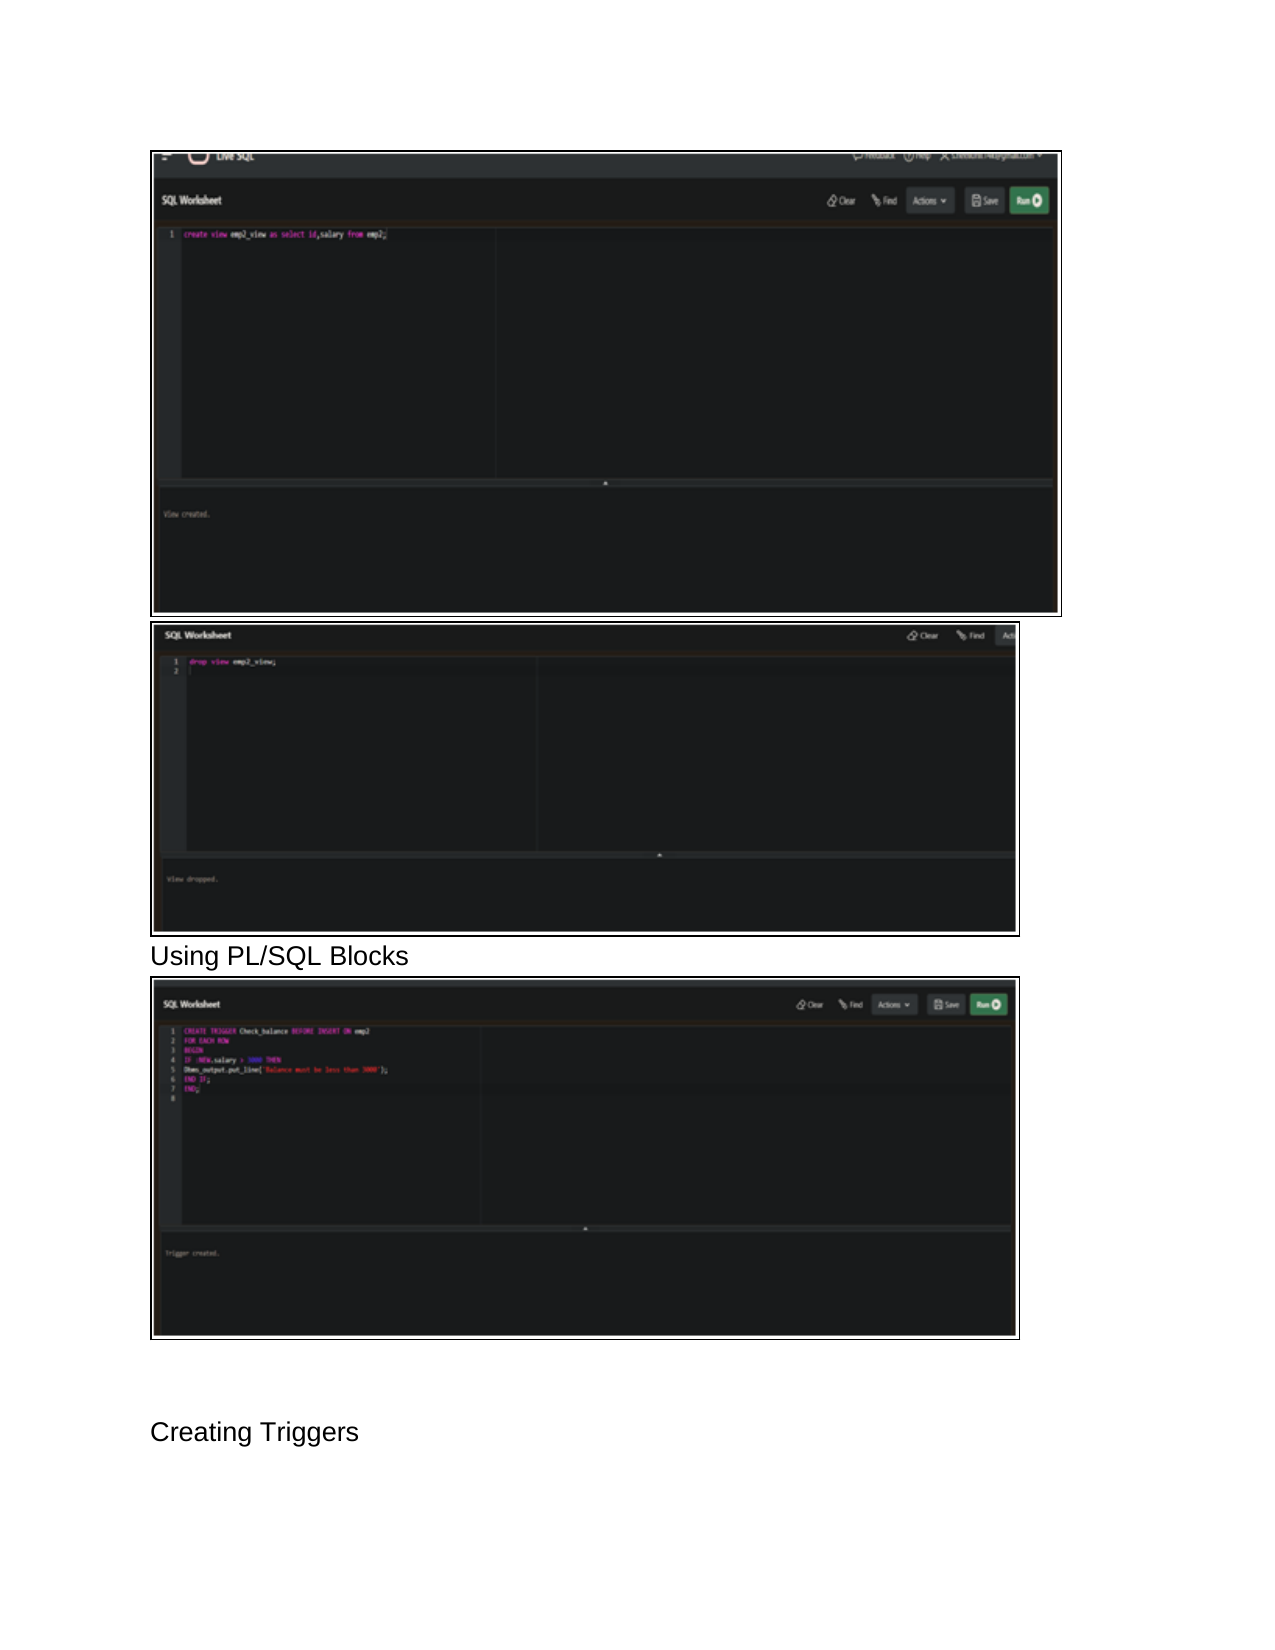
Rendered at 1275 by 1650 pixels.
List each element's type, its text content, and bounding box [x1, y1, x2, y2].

picture [152, 152, 1061, 616]
text Using PL/SQL Blocks [150, 940, 1125, 972]
picture [152, 623, 1019, 935]
picture [152, 978, 1019, 1339]
text Creating Triggers [150, 1416, 1125, 1447]
